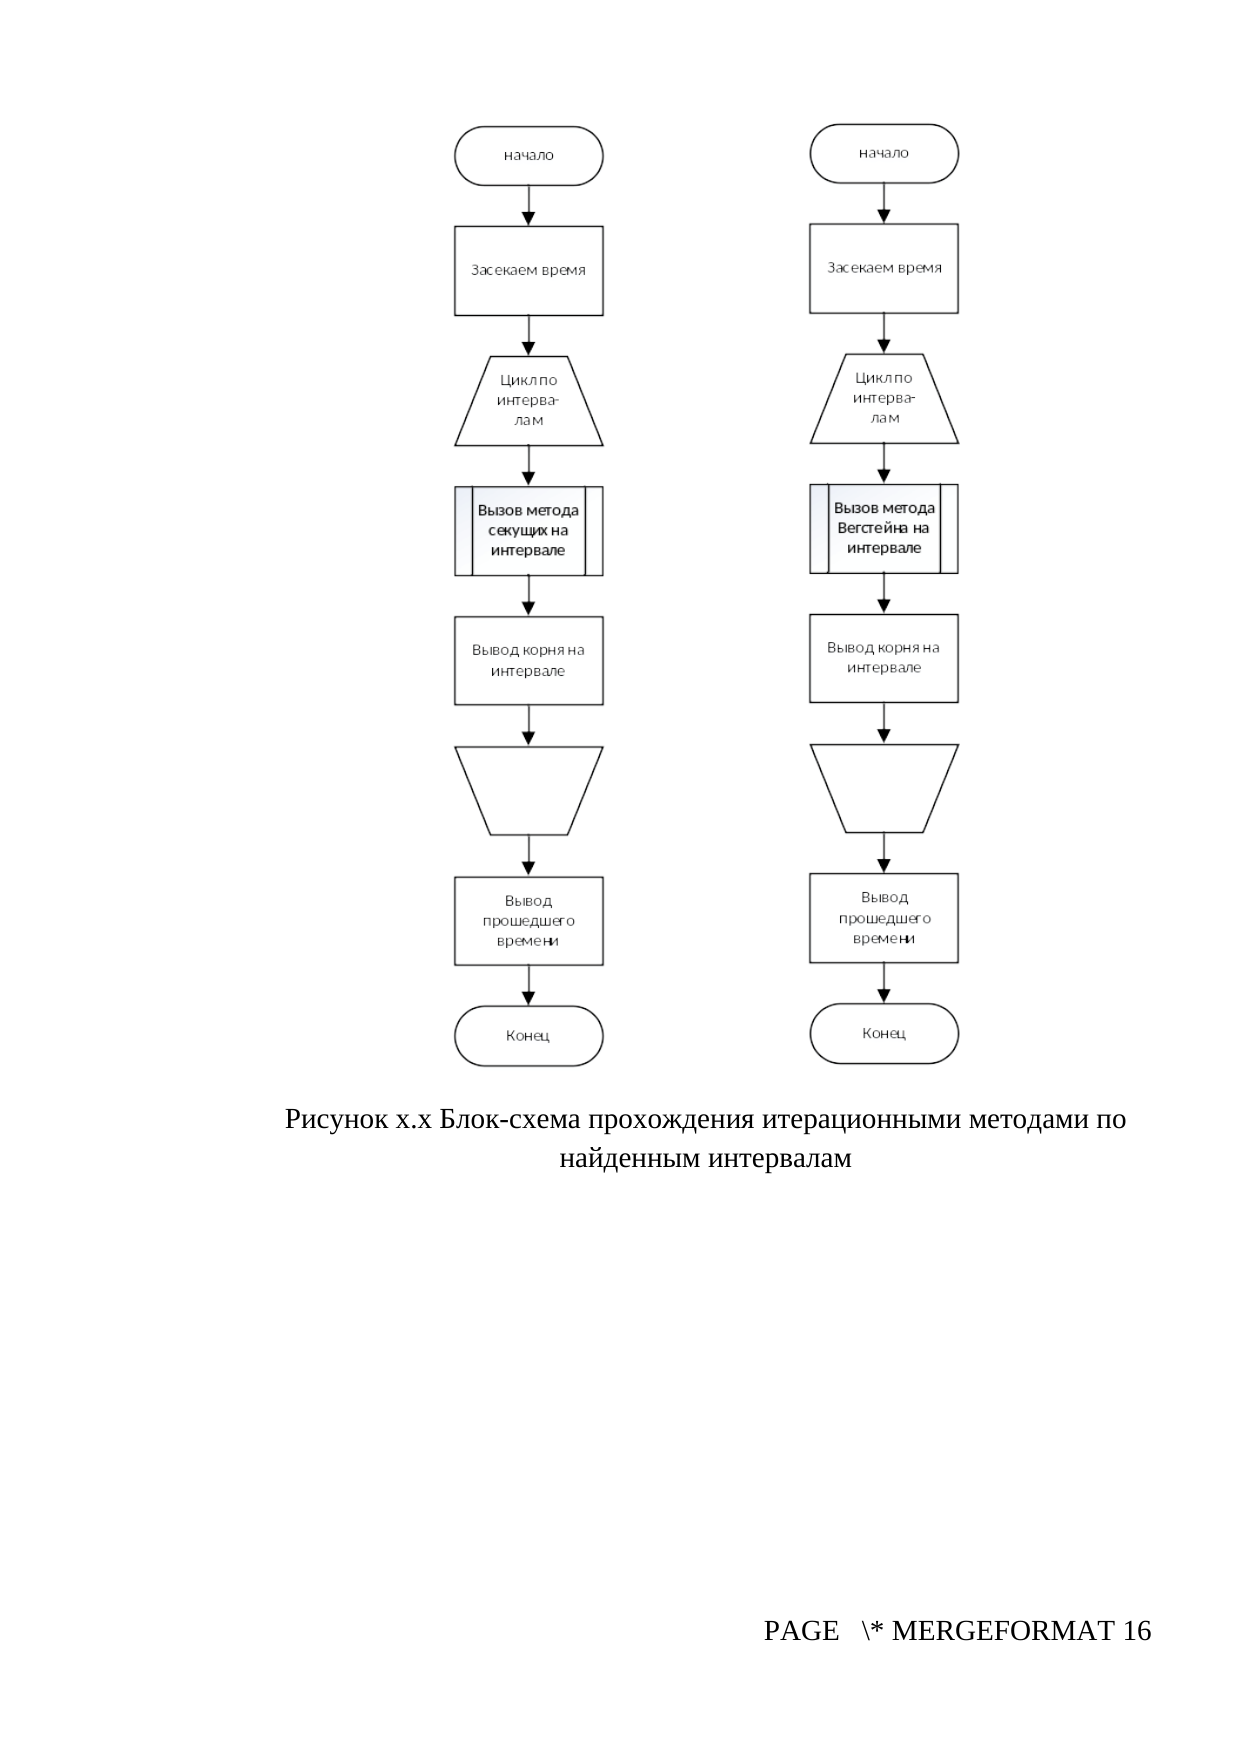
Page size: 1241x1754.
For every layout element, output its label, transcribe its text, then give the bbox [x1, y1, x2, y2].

list Рисунок х.х Блок-схема прохождения итерационными методами по найденным интервалам [260, 1102, 1152, 1174]
